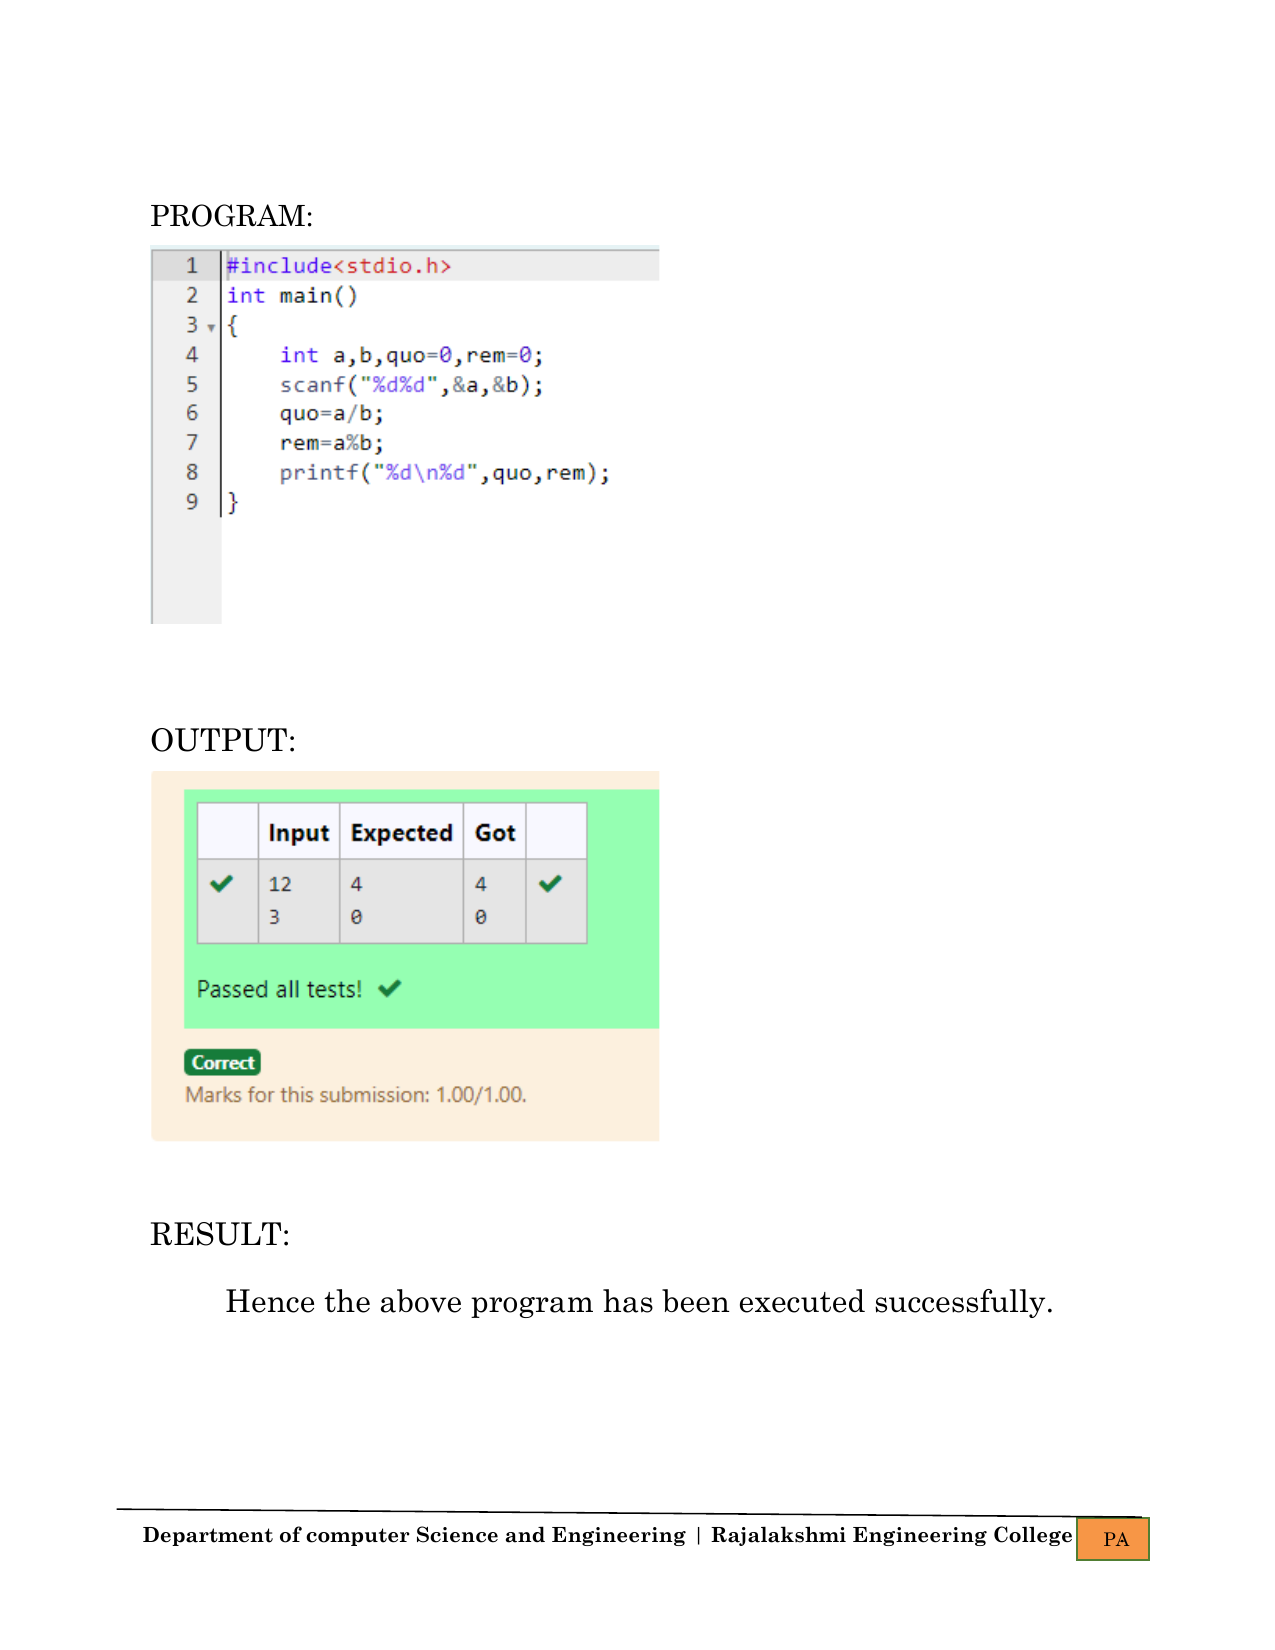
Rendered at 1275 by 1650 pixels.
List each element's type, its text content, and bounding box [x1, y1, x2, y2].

picture [150, 245, 660, 624]
picture [150, 771, 660, 1143]
text RESULT: [150, 1215, 1125, 1252]
text Hence the above program has been executed successfully. [150, 1282, 1125, 1319]
text PROGRAM: [150, 198, 1125, 233]
text OUTPUT: [150, 721, 1125, 759]
